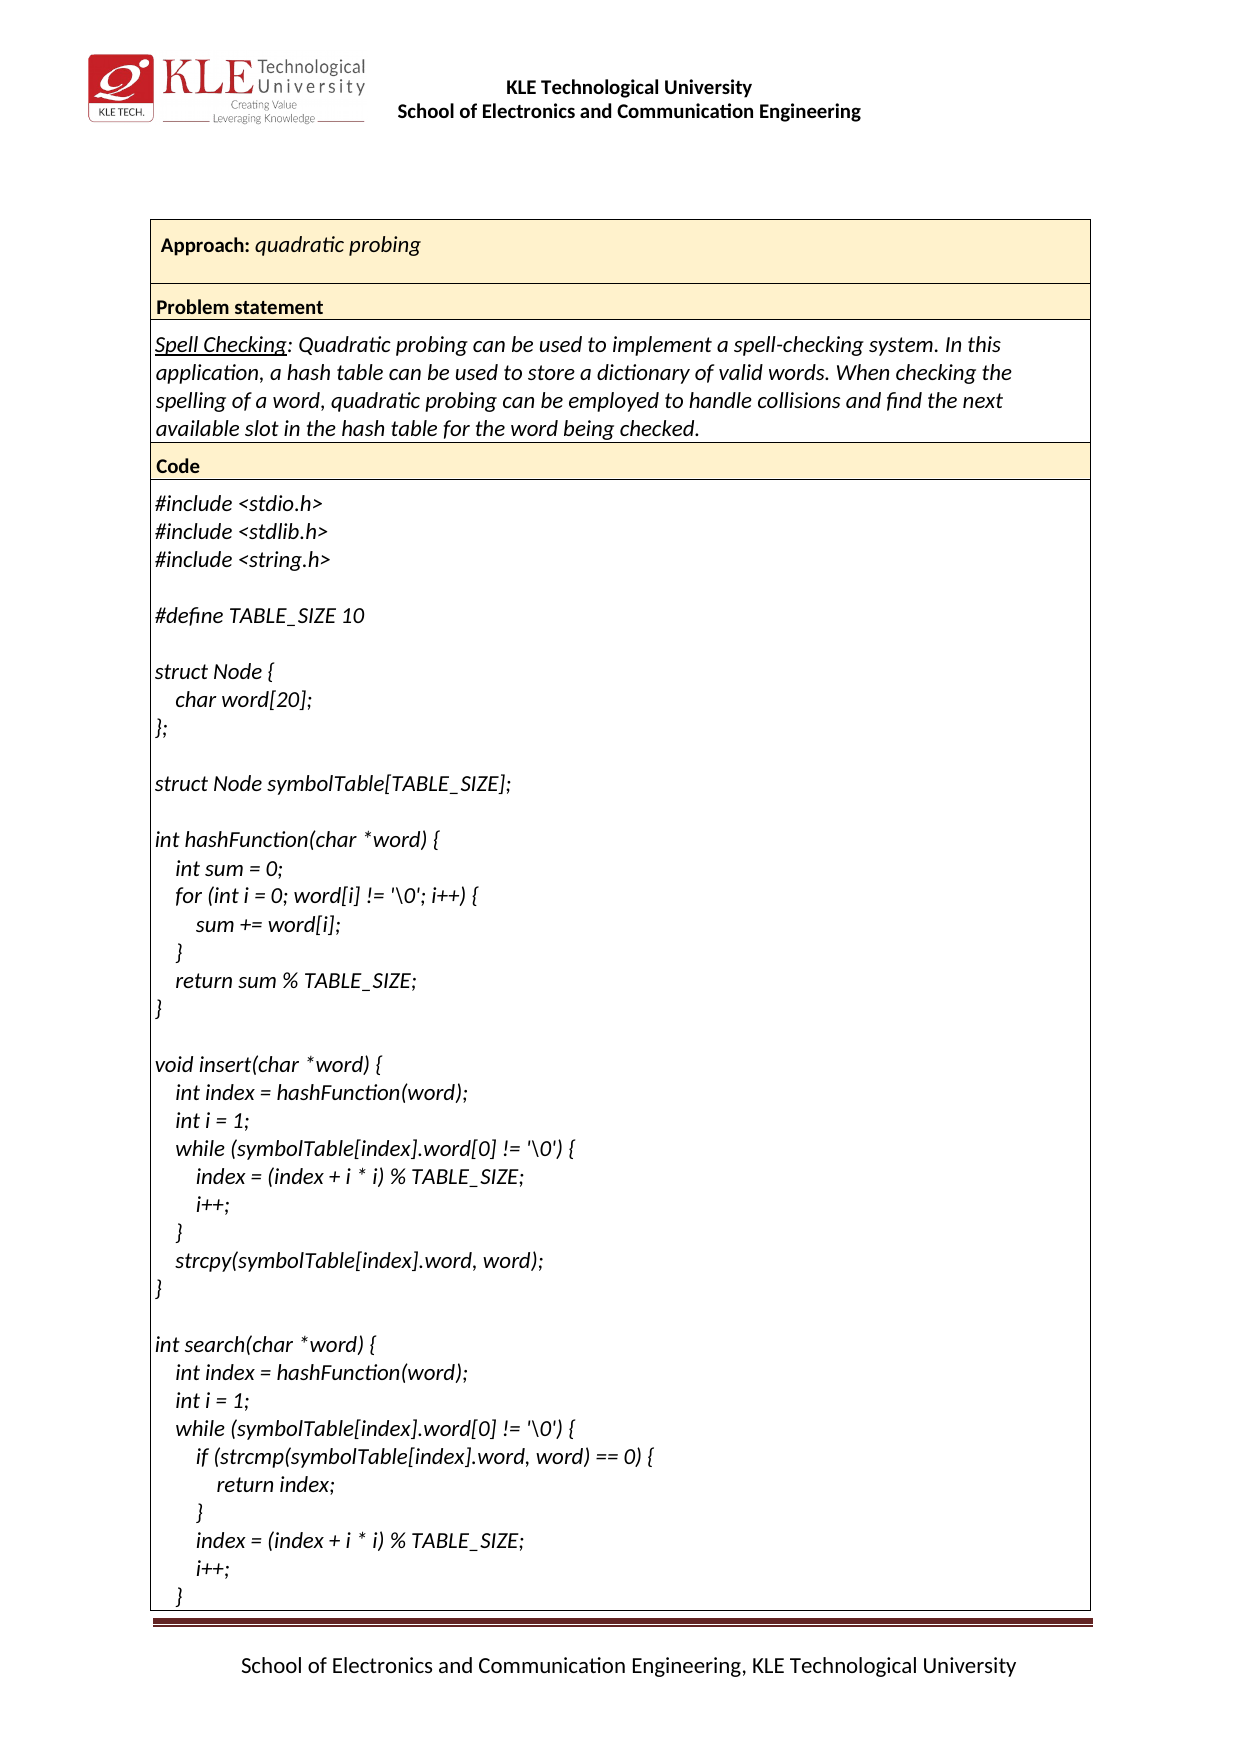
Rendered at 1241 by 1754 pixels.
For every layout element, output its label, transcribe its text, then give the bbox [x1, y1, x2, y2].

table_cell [151, 480, 1090, 1610]
table_header Approach: quadratic probing [151, 220, 1090, 283]
table_cell Problem statement [151, 284, 1090, 319]
picture [88, 50, 368, 125]
table_cell Spell Checking: Quadratic probing can be used to implement a spell-checking system. In this application, a hash table can be used to store a dictionary of valid words. When checking the spelling of a word, quadratic probing can be employed to handle collisions and find the next available slot in the hash table for the word being checked. [151, 320, 1090, 442]
table_cell Code [151, 443, 1090, 478]
